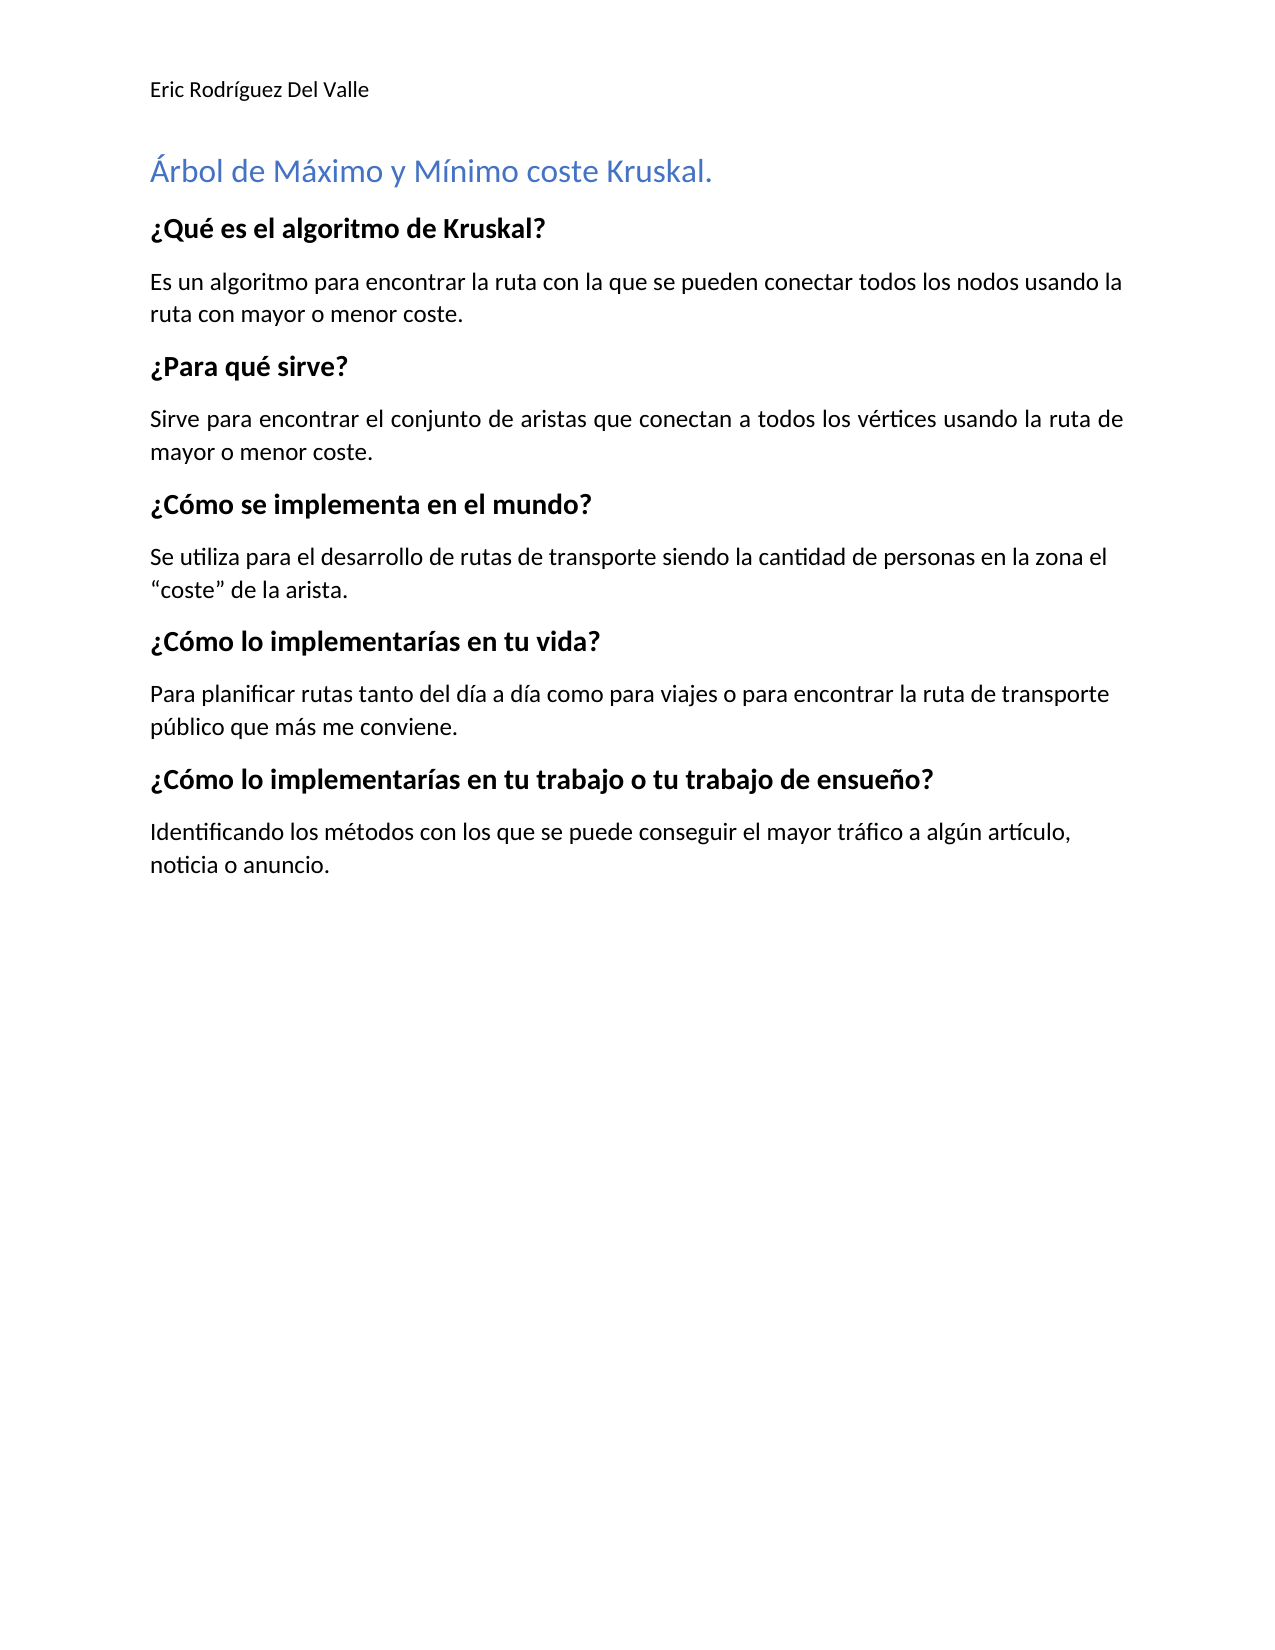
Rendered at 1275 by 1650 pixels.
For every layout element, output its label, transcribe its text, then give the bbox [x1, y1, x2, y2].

text Se utiliza para el desarrollo de rutas de transporte siendo la cantidad de personas en la zona el “coste” de la arista. [150, 541, 1125, 604]
text ¿Para qué sirve? [150, 348, 1125, 384]
text ¿Cómo lo implementarías en tu trabajo o tu trabajo de ensueño? [150, 761, 1125, 797]
text Árbol de Máximo y Mínimo coste Kruskal. [150, 150, 1125, 191]
text Es un algoritmo para encontrar la ruta con la que se pueden conectar todos los nodos usando la ruta con mayor o menor coste. [150, 266, 1125, 329]
text ¿Cómo se implementa en el mundo? [150, 486, 1125, 521]
text Para planificar rutas tanto del día a día como para viajes o para encontrar la ruta de transporte público que más me conviene. [150, 678, 1125, 742]
text Identificando los métodos con los que se puede conseguir el mayor tráfico a algún artículo, noticia o anuncio. [150, 816, 1125, 879]
text ¿Qué es el algoritmo de Kruskal? [150, 211, 1125, 246]
text ¿Cómo lo implementarías en tu vida? [150, 623, 1125, 659]
text Sirve para encontrar el conjunto de aristas que conectan a todos los vértices usando la ruta de mayor o menor coste. [150, 403, 1125, 467]
